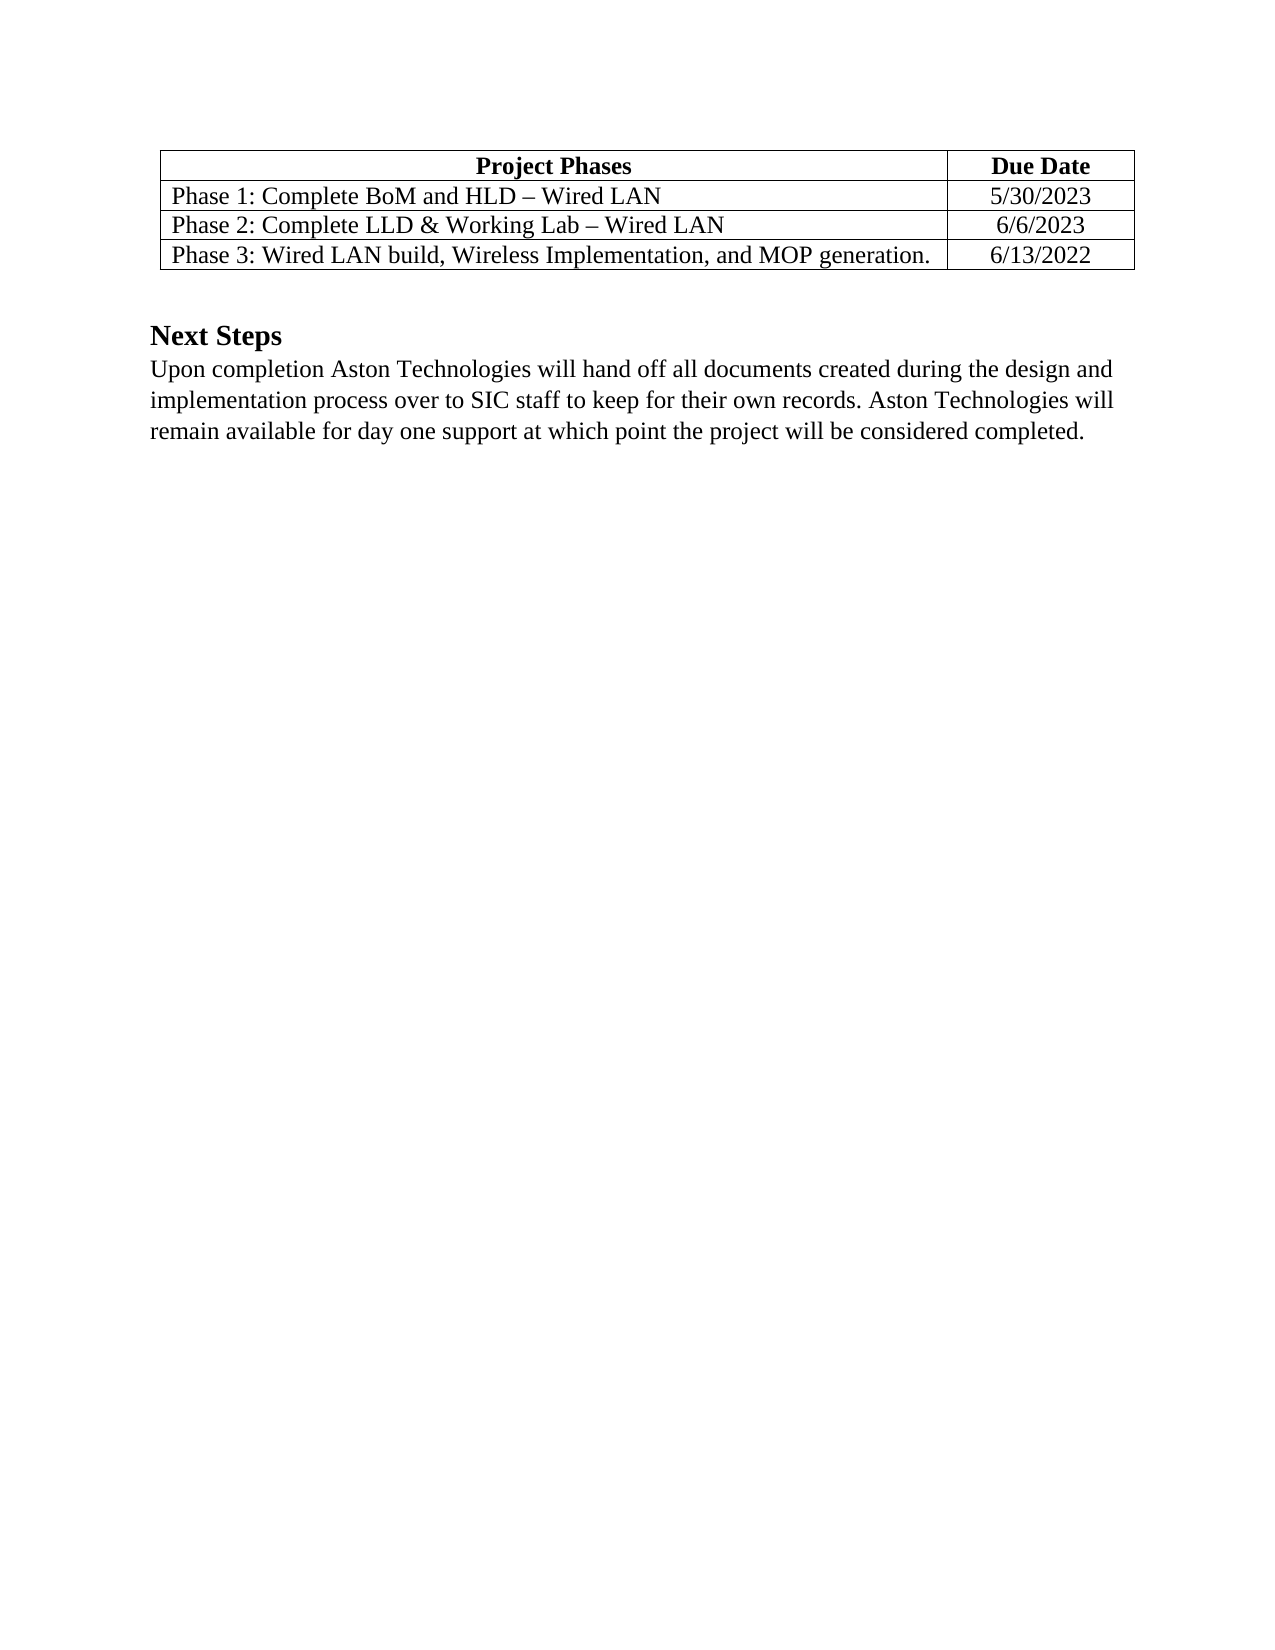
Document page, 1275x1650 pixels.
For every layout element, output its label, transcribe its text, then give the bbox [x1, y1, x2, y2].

table_cell 6/13/2022 [948, 240, 1134, 269]
table_cell Phase 2: Complete LLD & Working Lab – Wired LAN [161, 211, 947, 239]
table_cell 5/30/2023 [948, 181, 1134, 209]
table_cell Phase 3: Wired LAN build, Wireless Implementation, and MOP generation. [161, 240, 947, 269]
table_header Due Date [948, 151, 1134, 180]
table_cell 6/6/2023 [948, 211, 1134, 239]
table_header Project Phases [161, 151, 947, 180]
table_cell Phase 1: Complete BoM and HLD – Wired LAN [161, 181, 947, 209]
text Next Steps Upon completion Aston Technologies will hand off all documents created during the design and implementation process over to SIC staff to keep for their own records. Aston Technologies will remain available for day one support at which point the project will be considered completed. [150, 318, 1125, 444]
